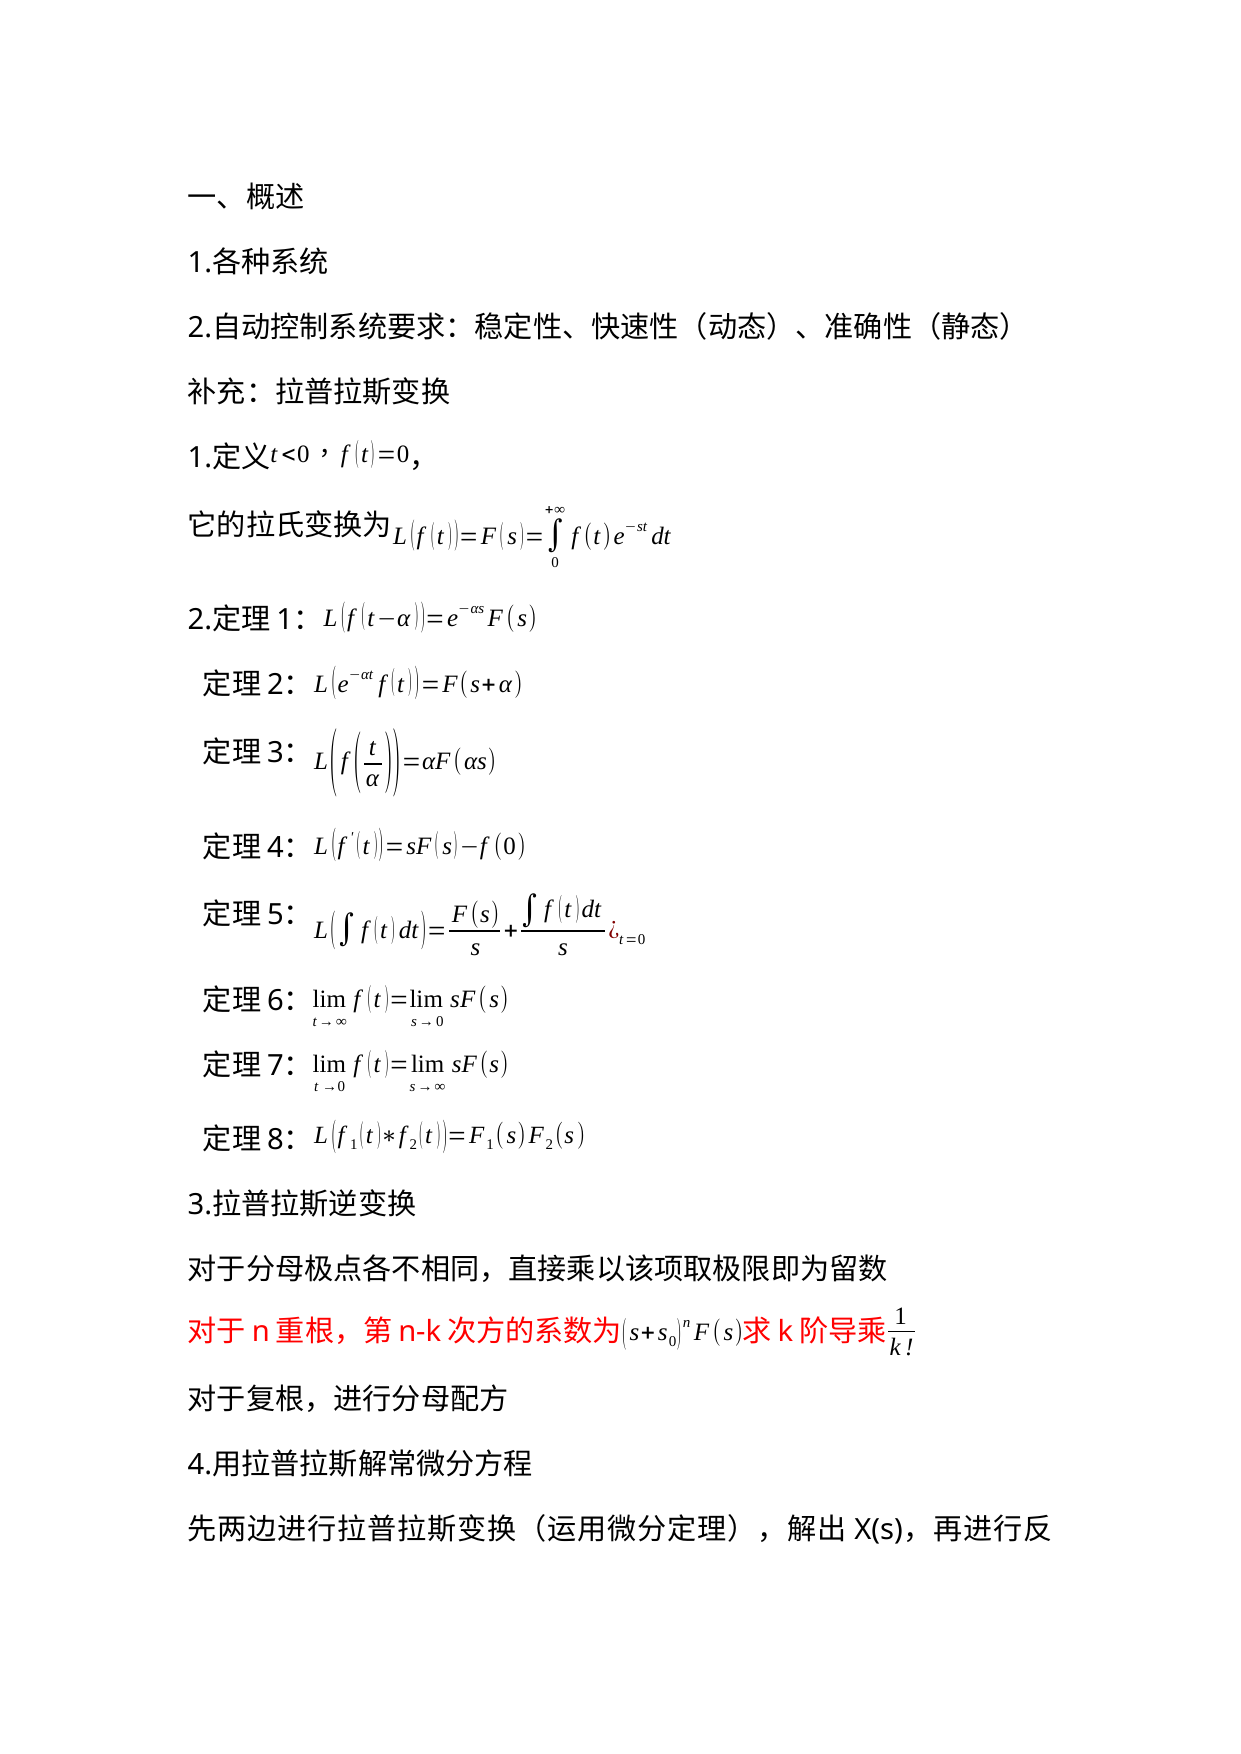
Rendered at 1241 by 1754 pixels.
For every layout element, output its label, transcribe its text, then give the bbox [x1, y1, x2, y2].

text 定理8： [187, 1104, 1053, 1169]
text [187, 1494, 1053, 1559]
text 4.用拉普拉斯解常微分方程 [187, 1429, 1053, 1494]
text 定理7： [187, 1039, 1053, 1104]
text 定理4： [187, 812, 1053, 877]
text 对于n重根，第n-k次方的系数为求k阶导乘 [187, 1299, 1053, 1364]
text 对于分母极点各不相同，直接乘以该项取极限即为留数 [187, 1234, 1053, 1299]
text 对于复根，进行分母配方 [187, 1364, 1053, 1429]
text 定理2： [187, 649, 1053, 714]
text 它的拉氏变换为 [187, 487, 1053, 584]
text 1.各种系统 [187, 227, 1053, 292]
text 补充：拉普拉斯变换 [187, 357, 1053, 422]
text 定理5： [187, 877, 1053, 974]
text 1.定义， [187, 422, 1053, 487]
text 2.自动控制系统要求：稳定性、快速性（动态）、准确性（静态） [187, 292, 1053, 357]
text 定理3： [187, 714, 1053, 812]
text 2.定理1： [187, 584, 1053, 649]
text 定理6： [187, 974, 1053, 1039]
text 3.拉普拉斯逆变换 [187, 1169, 1053, 1234]
text 一、概述 [187, 162, 1053, 227]
